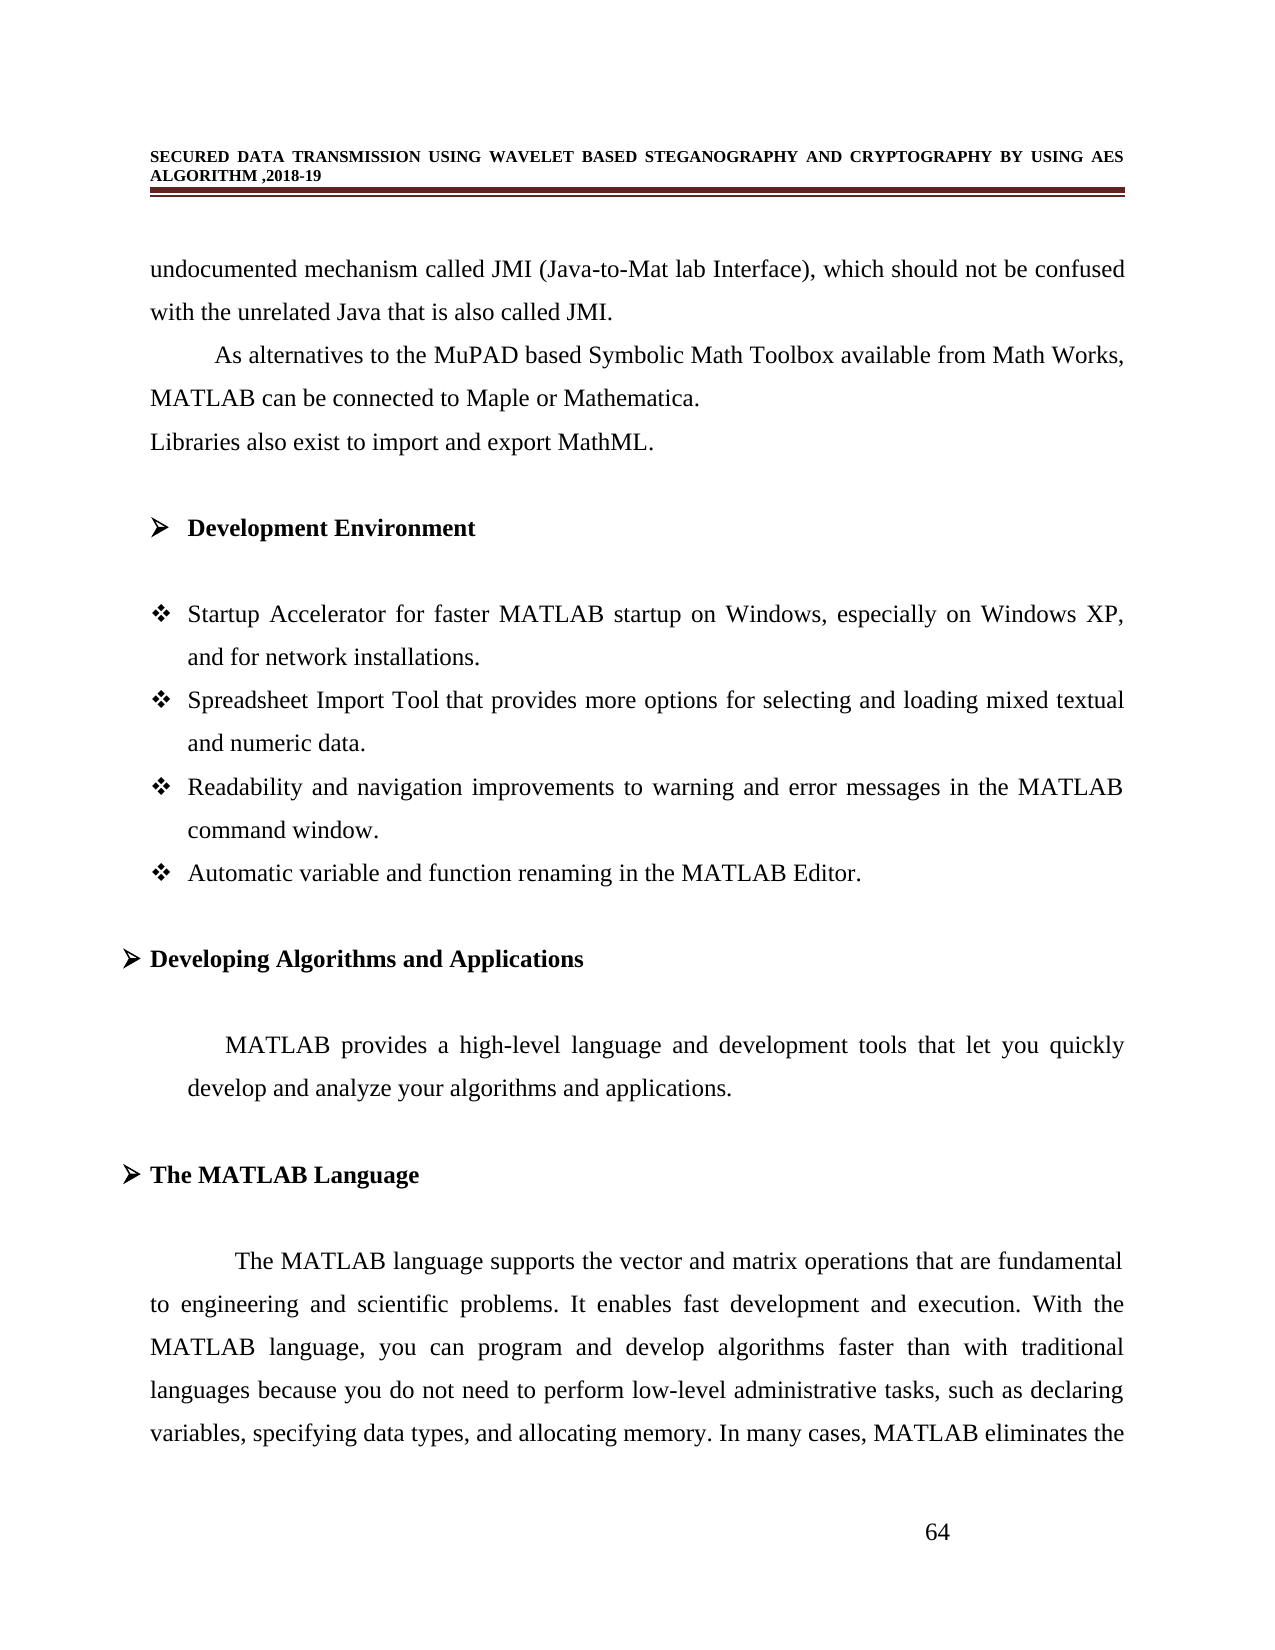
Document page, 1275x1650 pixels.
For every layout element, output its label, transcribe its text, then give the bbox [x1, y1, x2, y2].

list The MATLAB Language [122, 1160, 1125, 1188]
list Startup Accelerator for faster MATLAB startup on Windows, especially on Windows XP, and for network installations. [150, 599, 1125, 671]
list Automatic variable and function renaming in the MATLAB Editor. [150, 858, 1125, 887]
list Development Environment [150, 513, 1125, 542]
text MATLAB provides a high-level language and development tools that let you quickly develop and analyze your algorithms and applications. [187, 1030, 1125, 1102]
text Libraries also exist to import and export MathML. [150, 427, 1125, 455]
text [150, 1246, 1125, 1447]
list Spreadsheet Import Tool that provides more options for selecting and loading mixed textual and numeric data. [150, 685, 1125, 757]
list Readability and navigation improvements to warning and error messages in the MATLAB command window. [150, 772, 1125, 843]
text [150, 254, 1125, 326]
text As alternatives to the MuPAD based Symbolic Math Toolbox available from Math Works, MATLAB can be connected to Maple or Mathematica. [150, 340, 1125, 412]
list Developing Algorithms and Applications [122, 944, 1125, 973]
